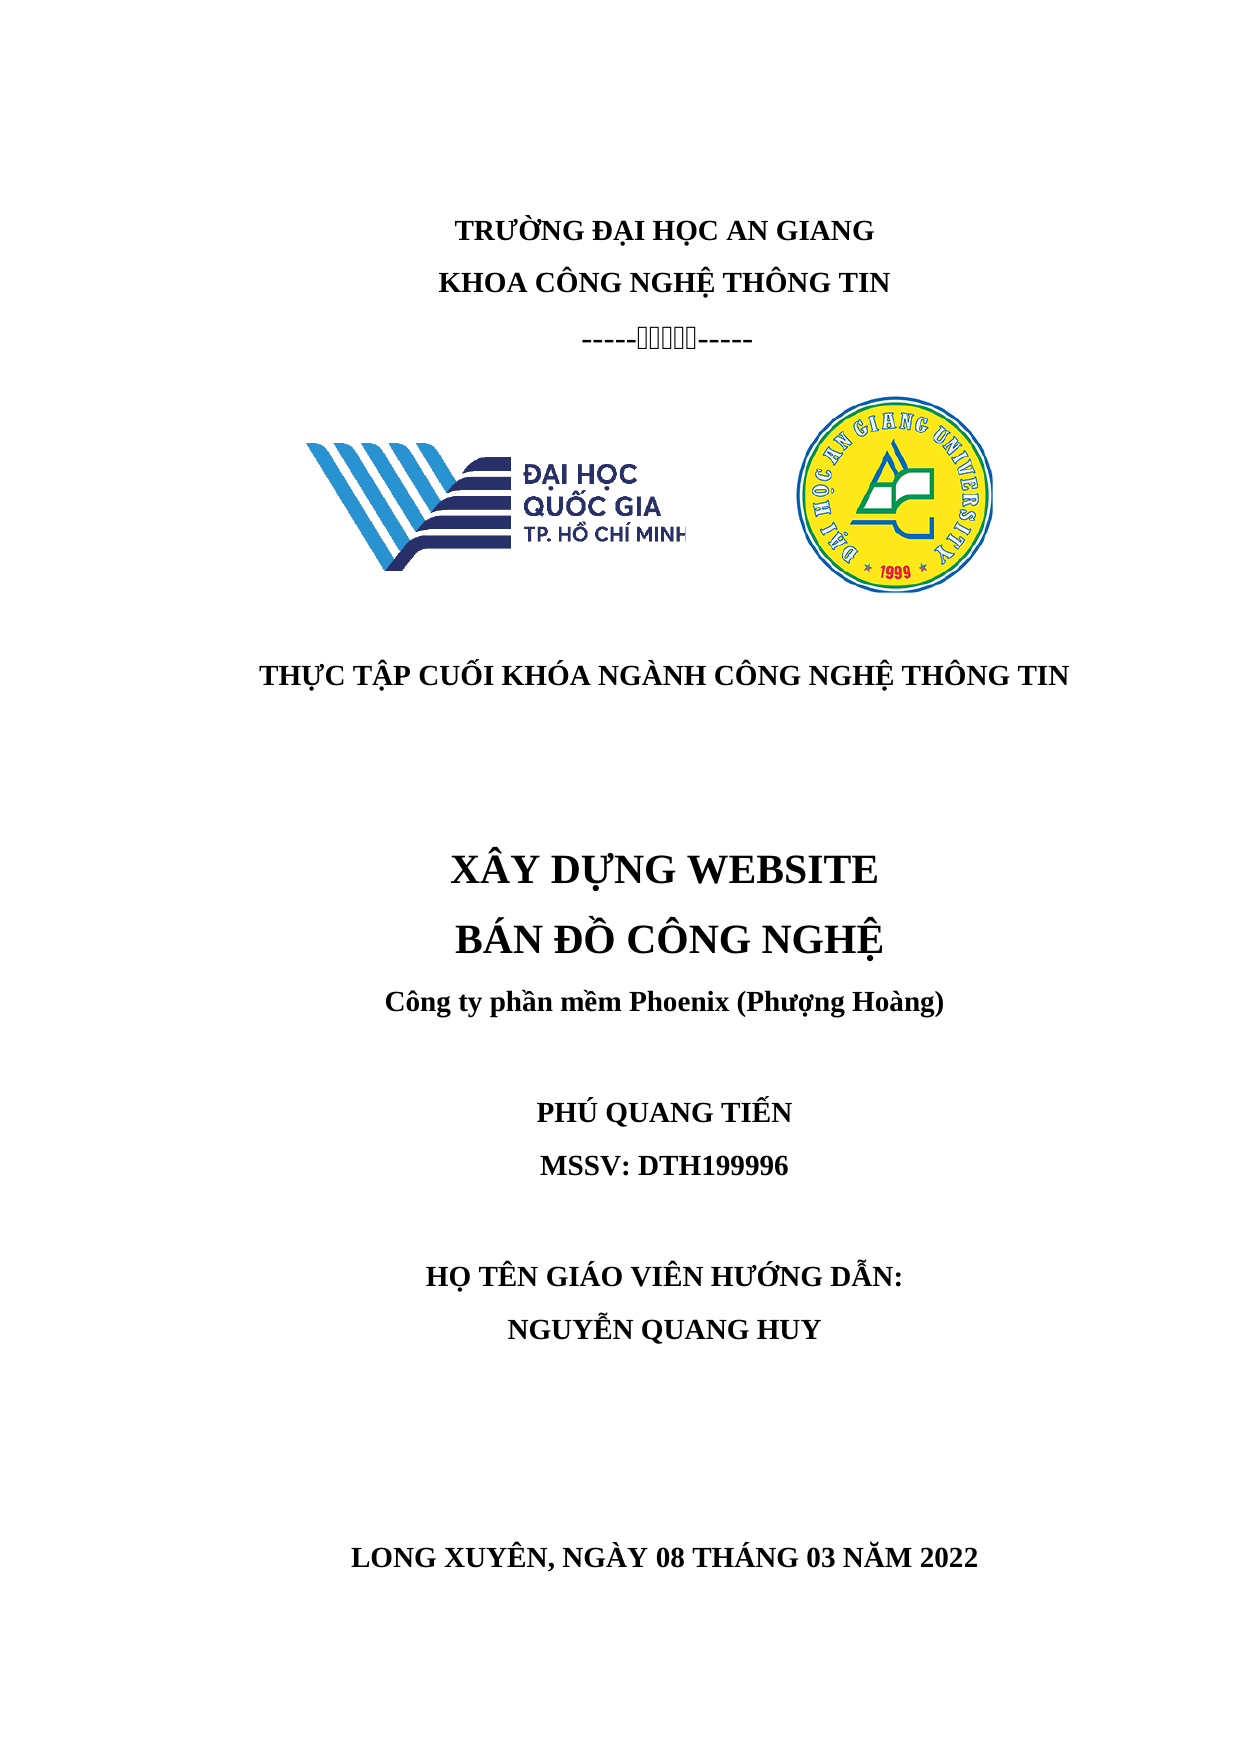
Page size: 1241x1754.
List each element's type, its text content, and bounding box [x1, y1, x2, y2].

text THỰC TẬP CUỐI KHÓA NGÀNH CÔNG NGHỆ THÔNG TIN [236, 658, 1092, 691]
text TRƯỜNG ĐẠI HỌC AN GIANG [236, 213, 1092, 246]
picture [301, 438, 686, 574]
text Công ty phần mềm Phoenix (Phượng Hoàng) [236, 984, 1092, 1018]
text ---------- [236, 318, 1098, 357]
text LONG XUYÊN, NGÀY 08 THÁNG 03 NĂM 2022 [236, 1540, 1092, 1574]
text KHOA CÔNG NGHỆ THÔNG TIN [236, 266, 1092, 299]
text NGUYỄN QUANG HUY [236, 1312, 1092, 1346]
text MSSV: DTH199996 [236, 1148, 1092, 1182]
text XÂY DỰNG WEBSITE [236, 844, 1092, 892]
text PHÚ QUANG TIẾN [236, 1096, 1092, 1129]
text BÁN ĐỒ CÔNG NGHỆ [236, 914, 1092, 962]
picture [793, 393, 993, 593]
text HỌ TÊN GIÁO VIÊN HƯỚNG DẪN: [236, 1259, 1092, 1293]
